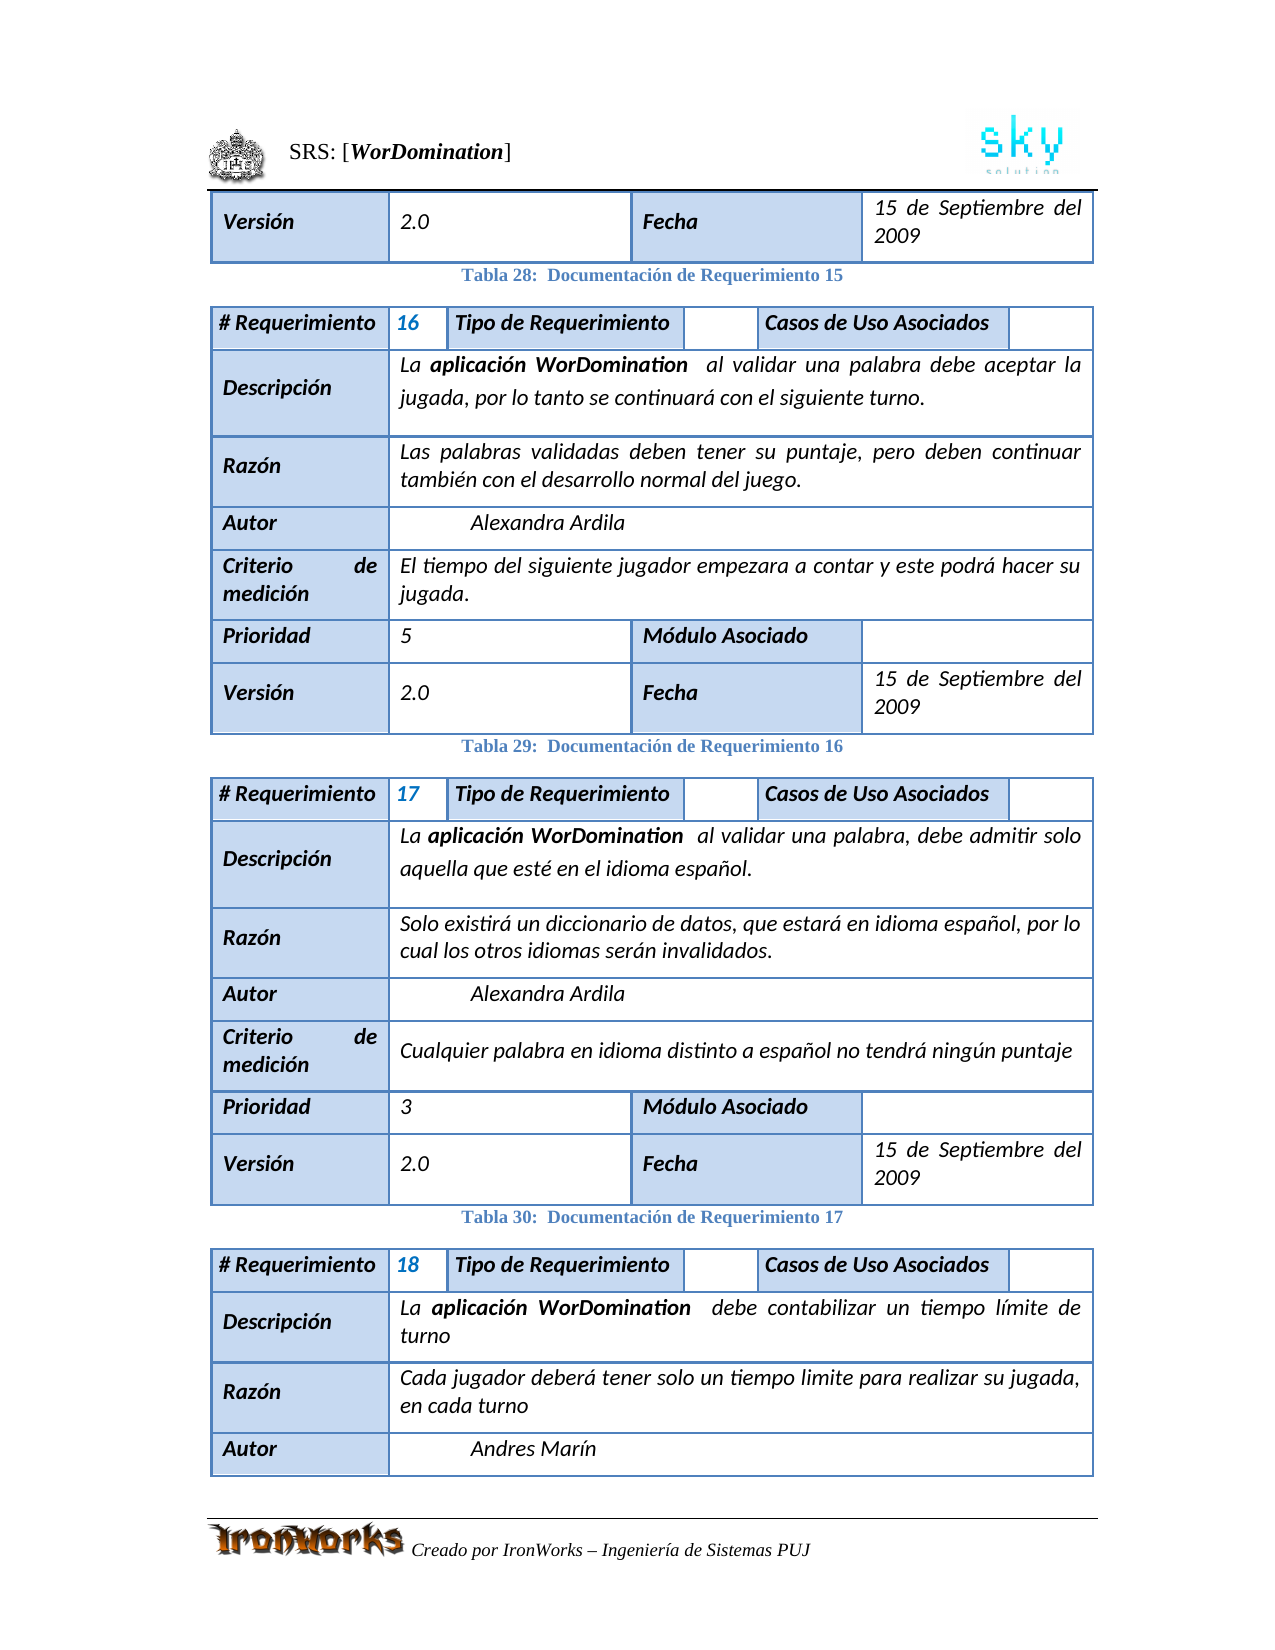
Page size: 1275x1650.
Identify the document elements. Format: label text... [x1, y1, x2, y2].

table_header # Requerimiento [213, 779, 388, 819]
table_header Casos de Uso Asociados [759, 308, 1008, 348]
table_cell Módulo Asociado [633, 621, 861, 662]
table_header 18 [390, 1250, 446, 1291]
table_header [685, 308, 757, 348]
table_cell Descripción [213, 1293, 388, 1361]
table_header [1010, 1250, 1092, 1291]
table_header 17 [390, 779, 446, 819]
table_cell Descripción [213, 351, 388, 435]
table_cell Razón [213, 1364, 388, 1432]
table_cell Prioridad [213, 621, 388, 662]
table_cell Prioridad [213, 1093, 388, 1133]
table_cell Criterio de medición [213, 1022, 388, 1090]
table_cell Cada jugador deberá tener solo un tiempo limite para realizar su jugada, en cada turno [390, 1364, 1092, 1432]
table_cell Autor [213, 979, 388, 1020]
table_header # Requerimiento [213, 308, 388, 348]
table_cell [863, 621, 1092, 662]
table_cell 2.0 [390, 193, 630, 261]
table_cell Fecha [633, 193, 861, 261]
table_cell Módulo Asociado [633, 1093, 861, 1133]
table_cell 15 de Septiembre del 2009 [863, 1135, 1092, 1204]
picture [206, 127, 268, 187]
table_header [685, 1250, 757, 1291]
table_header Casos de Uso Asociados [759, 1250, 1008, 1291]
table_cell 5 [390, 621, 630, 662]
table_cell 15 de Septiembre del 2009 [863, 193, 1092, 261]
table_cell Autor [213, 1434, 388, 1474]
table_cell La aplicación WorDomination debe contabilizar un tiempo límite de turno [390, 1293, 1092, 1361]
table_cell [863, 1093, 1092, 1133]
table_cell 2.0 [390, 664, 630, 732]
table_header [685, 779, 757, 819]
table_cell 3 [390, 1093, 630, 1133]
table_header Tipo de Requerimiento [449, 1250, 683, 1291]
table_cell Criterio de medición [213, 551, 388, 619]
picture [965, 108, 1080, 174]
table_cell Cualquier palabra en idioma distinto a español no tendrá ningún puntaje [390, 1022, 1092, 1090]
table_cell Razón [213, 909, 388, 977]
table_cell 2.0 [390, 1135, 630, 1204]
table_cell El tiempo del siguiente jugador empezara a contar y este podrá hacer su jugada. [390, 551, 1092, 619]
table_cell Versión [213, 664, 388, 732]
table_cell La aplicación WorDomination al validar una palabra debe aceptar la jugada, por lo tanto se continuará con el siguiente turno. [390, 351, 1092, 435]
table_cell Fecha [633, 664, 861, 732]
table_cell Autor [213, 508, 388, 549]
table_cell Andres Marín [390, 1434, 1092, 1474]
table_header Casos de Uso Asociados [759, 779, 1008, 819]
table_cell Solo existirá un diccionario de datos, que estará en idioma español, por lo cual los otros idiomas serán invalidados. [390, 909, 1092, 977]
table_header [1010, 779, 1092, 819]
table_cell Alexandra Ardila [390, 979, 1092, 1020]
table_cell Las palabras validadas deben tener su puntaje, pero deben continuar también con el desarrollo normal del juego. [390, 438, 1092, 506]
picture [206, 1521, 407, 1557]
table_header 16 [390, 308, 446, 348]
table_header [1010, 308, 1092, 348]
table_header Tipo de Requerimiento [449, 308, 683, 348]
table_cell Versión [213, 1135, 388, 1204]
table_cell La aplicación WorDomination al validar una palabra, debe admitir solo aquella que esté en el idioma español. [390, 822, 1092, 907]
table_header Tipo de Requerimiento [449, 779, 683, 819]
table_cell 15 de Septiembre del 2009 [863, 664, 1092, 732]
table_header # Requerimiento [213, 1250, 388, 1291]
table_cell Razón [213, 438, 388, 506]
table_cell Versión [213, 193, 388, 261]
table_cell Fecha [633, 1135, 861, 1204]
table_cell Descripción [213, 822, 388, 907]
table_cell Alexandra Ardila [390, 508, 1092, 549]
